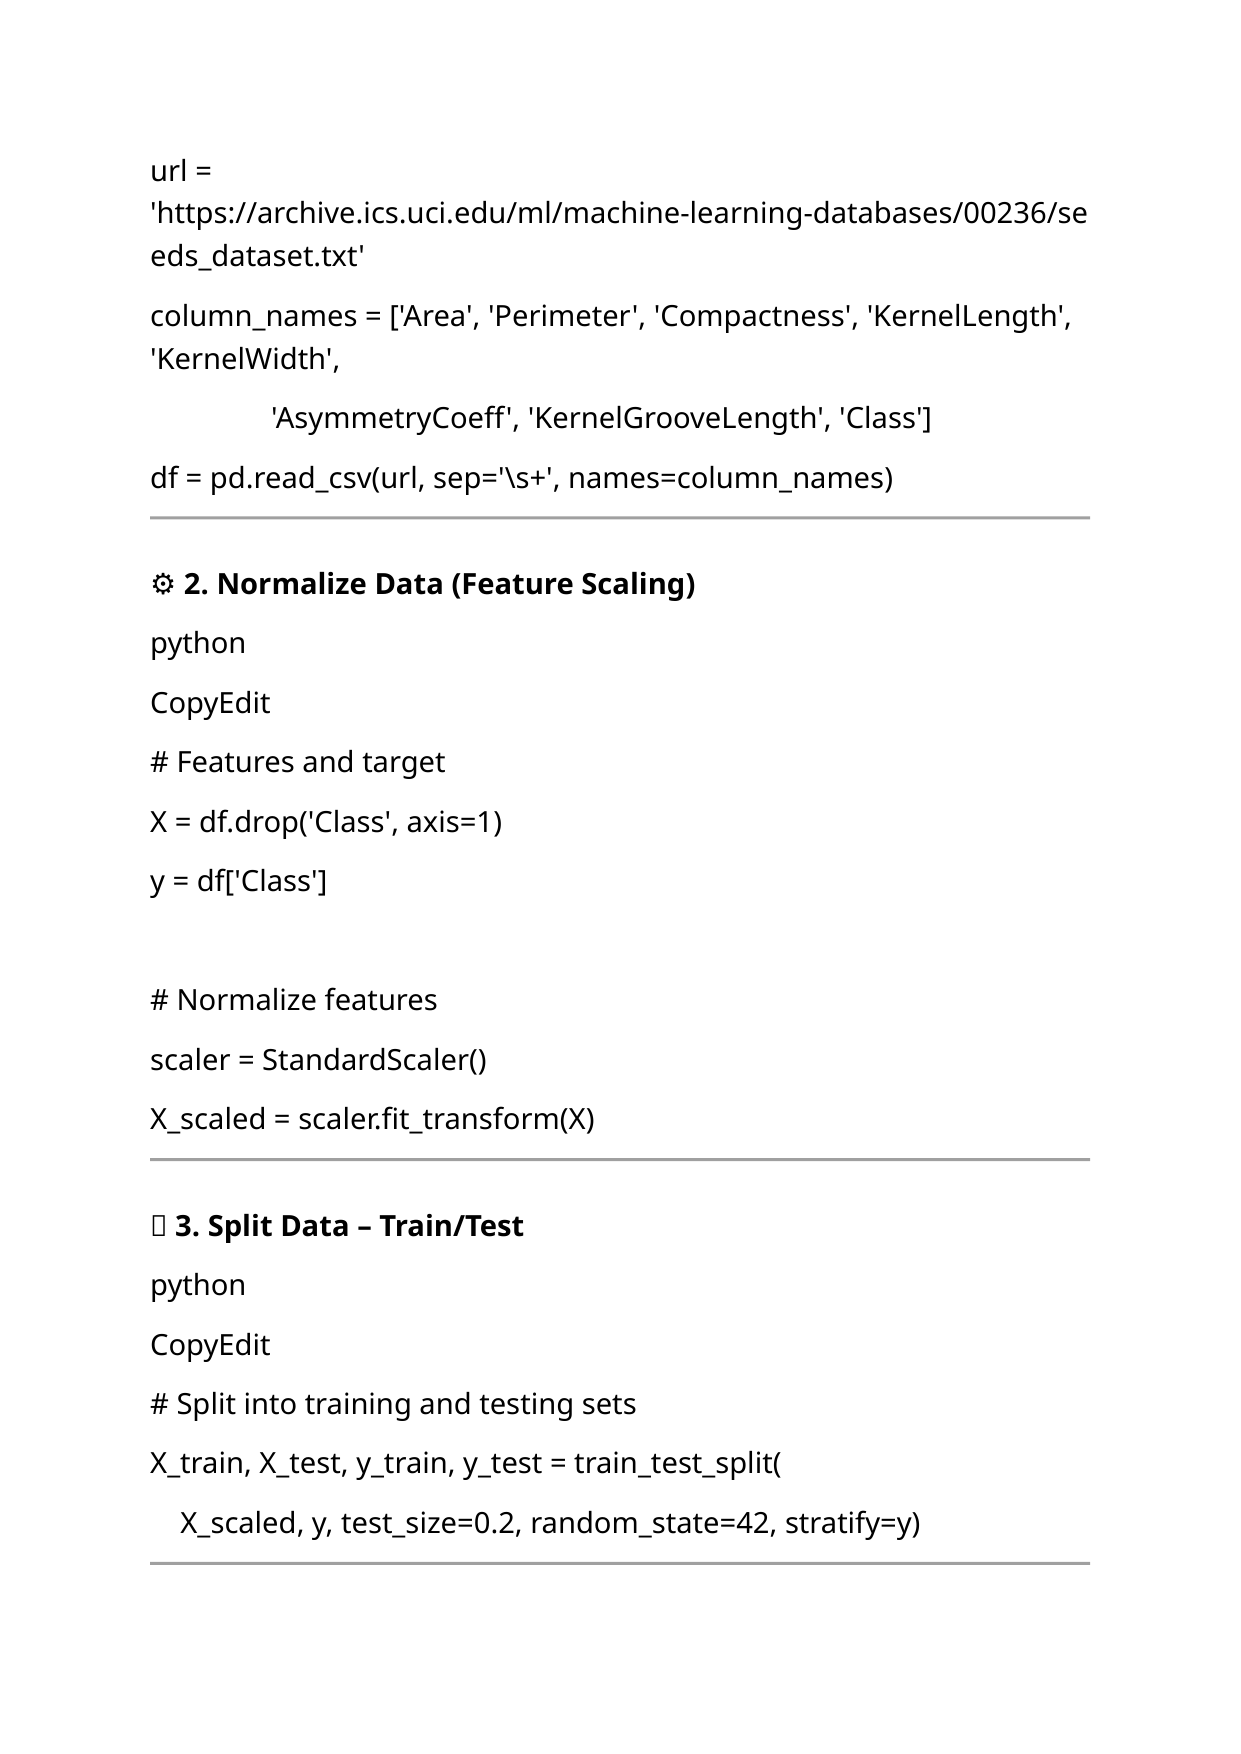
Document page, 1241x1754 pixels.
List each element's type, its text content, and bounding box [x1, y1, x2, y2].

text X_scaled = scaler.fit_transform(X) [150, 1098, 1090, 1138]
text url = 'https://archive.ics.uci.edu/ml/machine-learning-databases/00236/seeds_dataset.txt' [150, 150, 1090, 275]
text X_scaled, y, test_size=0.2, random_state=42, stratify=y) [150, 1502, 1090, 1542]
text scaler = StandardScaler() [150, 1039, 1090, 1079]
text python [150, 1264, 1090, 1304]
text 🔀 3. Split Data – Train/Test [150, 1205, 1090, 1244]
text # Features and target [150, 742, 1090, 781]
text df = pd.read_csv(url, sep='\s+', names=column_names) [150, 457, 1090, 497]
text python [150, 623, 1090, 662]
text 'AsymmetryCoeff', 'KernelGrooveLength', 'Class'] [150, 397, 1090, 437]
text # Split into training and testing sets [150, 1383, 1090, 1423]
text y = df['Class'] [150, 861, 1090, 900]
text X = df.drop('Class', axis=1) [150, 801, 1090, 841]
text # Normalize features [150, 979, 1090, 1019]
text X_train, X_test, y_train, y_test = train_test_split( [150, 1443, 1090, 1482]
text column_names = ['Area', 'Perimeter', 'Compactness', 'KernelLength', 'KernelWidth', [150, 295, 1090, 378]
text CopyEdit [150, 682, 1090, 722]
text ⚙️ 2. Normalize Data (Feature Scaling) [150, 563, 1090, 603]
text CopyEdit [150, 1324, 1090, 1363]
